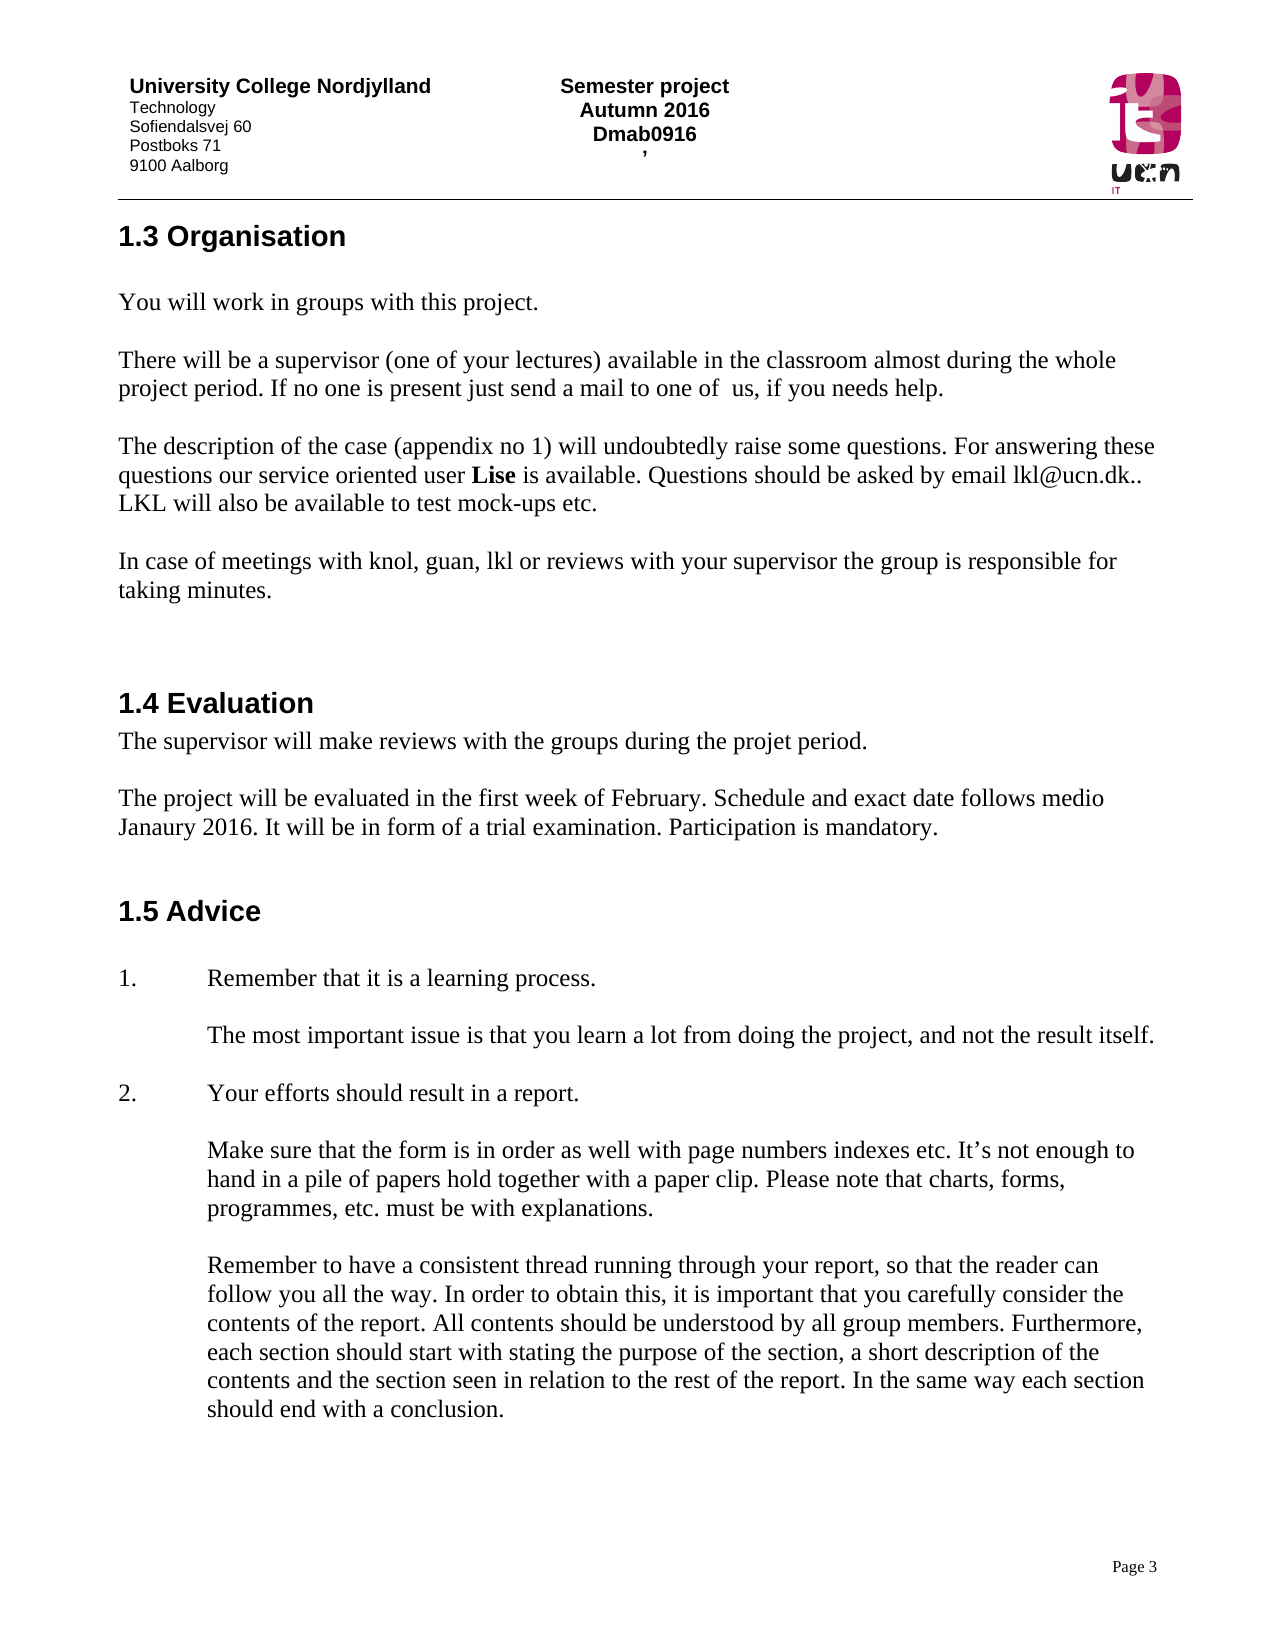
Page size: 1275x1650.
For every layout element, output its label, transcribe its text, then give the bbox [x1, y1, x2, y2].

picture [1109, 73, 1182, 194]
text Make sure that the form is in order as well with page numbers indexes etc. It’s not enough to hand in a pile of papers hold together with a paper clip. Please note that charts, forms, programmes, etc. must be with explanations. [118, 1136, 1157, 1222]
text Janaury 2016. It will be in form of a trial examination. Participation is mandatory. [118, 812, 1157, 841]
text The project will be evaluated in the first week of February. Schedule and exact date follows medio [118, 783, 1157, 812]
subtitle 1.5 Advice [118, 894, 1157, 928]
text 1. Remember that it is a learning process. [118, 963, 1157, 992]
text Remember to have a consistent thread running through your report, so that the reader can follow you all the way. In order to obtain this, it is important that you carefully consider the contents of the report. All contents should be understood by all group members. Furthermore, each section should start with stating the purpose of the section, a short description of the contents and the section seen in relation to the rest of the report. In the same way each section should end with a conclusion. [118, 1251, 1157, 1423]
subtitle 1.3 Organisation [118, 219, 1157, 252]
text The supervisor will make reviews with the groups during the projet period. [118, 726, 1157, 754]
text You will work in groups with this project. [118, 287, 1157, 316]
text The most important issue is that you learn a lot from doing the project, and not the result itself. [118, 1021, 1157, 1049]
text In case of meetings with knol, guan, lkl or reviews with your supervisor the group is responsible for taking minutes. [118, 546, 1157, 603]
subtitle 1.4 Evaluation [118, 686, 1157, 719]
text There will be a supervisor (one of your lectures) available in the classroom almost during the whole project period. If no one is present just send a mail to one of us, if you needs help. [118, 345, 1157, 402]
text The description of the case (appendix no 1) will undoubtedly raise some questions. For answering these questions our service oriented user Lise is available. Questions should be asked by email lkl@ucn.dk.. LKL will also be available to test mock-ups etc. [118, 431, 1157, 517]
text 2. Your efforts should result in a report. [118, 1078, 1157, 1107]
